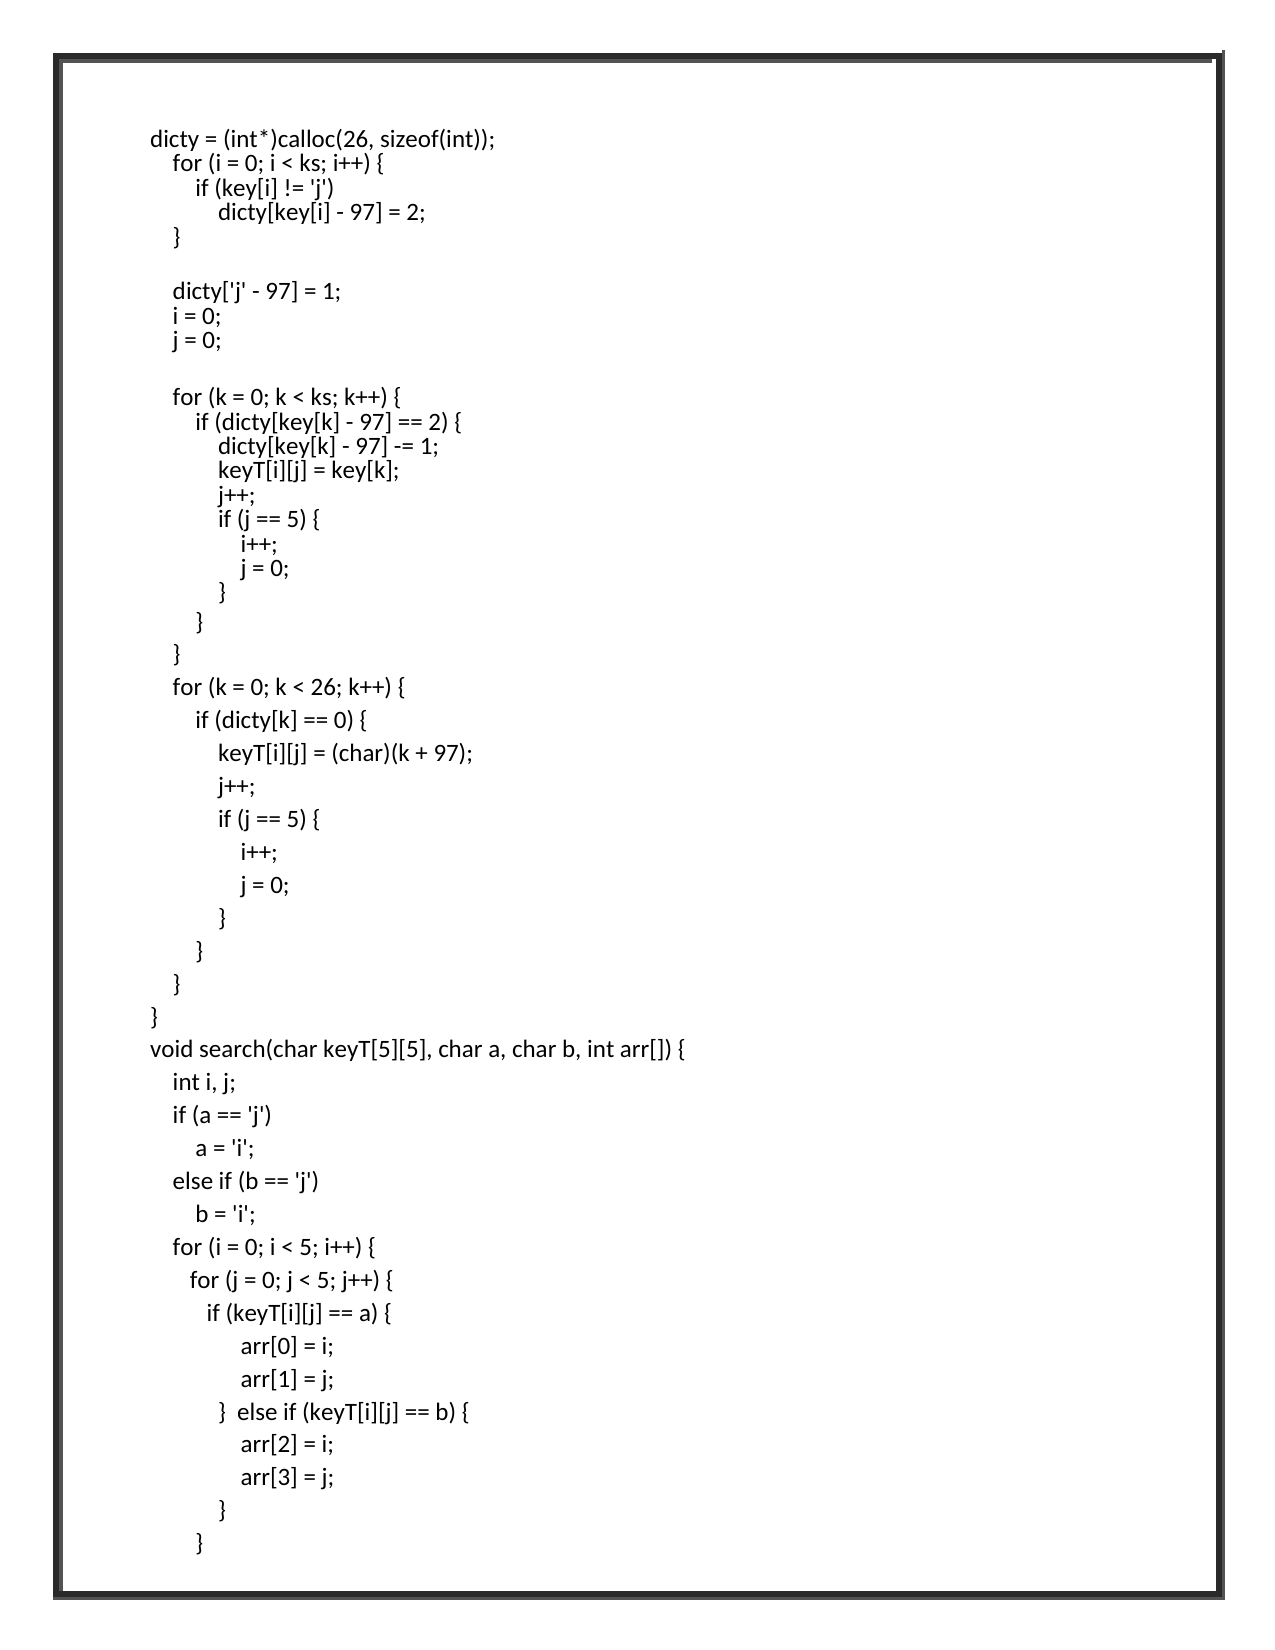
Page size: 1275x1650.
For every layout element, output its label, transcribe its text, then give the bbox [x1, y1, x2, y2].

text } [150, 1001, 1125, 1031]
text for (k = 0; k < 26; k++) { [150, 672, 1125, 702]
text dicty = (int*)calloc(26, sizeof(int)); [150, 128, 1125, 152]
text for (k = 0; k < ks; k++) { [150, 386, 1125, 411]
text arr[0] = i; [150, 1330, 1125, 1360]
text j++; [150, 770, 1125, 801]
text if (dicty[key[k] - 97] == 2) { [150, 411, 1125, 435]
text } [150, 1527, 1125, 1558]
text if (j == 5) { [150, 803, 1125, 834]
text a = 'i'; [150, 1132, 1125, 1163]
text arr[3] = j; [150, 1462, 1125, 1492]
text dicty['j' - 97] = 1; [150, 280, 1125, 305]
text for (i = 0; i < ks; i++) { [150, 152, 1125, 177]
text } [150, 606, 1125, 636]
text if (a == 'j') [150, 1099, 1125, 1130]
text } [150, 1494, 1125, 1525]
text } else if (keyT[i][j] == b) { [150, 1396, 1125, 1426]
text j = 0; [150, 869, 1125, 899]
text i++; [150, 836, 1125, 867]
text dicty[key[i] - 97] = 2; [150, 201, 1125, 225]
text b = 'i'; [150, 1198, 1125, 1229]
text else if (b == 'j') [150, 1165, 1125, 1196]
text i = 0; [150, 305, 1125, 329]
text dicty[key[k] - 97] -= 1; [150, 435, 1125, 459]
text if (keyT[i][j] == a) { [150, 1297, 1125, 1327]
text } [150, 225, 1125, 250]
text if (key[i] != 'j') [150, 177, 1125, 201]
text } [150, 968, 1125, 998]
text void search(char keyT[5][5], char a, char b, int arr[]) { [150, 1034, 1125, 1064]
text } [150, 935, 1125, 965]
text for (i = 0; i < 5; i++) { [150, 1231, 1125, 1262]
text j++; [150, 484, 1125, 508]
text j = 0; [150, 557, 1125, 581]
text arr[1] = j; [150, 1363, 1125, 1393]
text if (dicty[k] == 0) { [150, 704, 1125, 735]
text keyT[i][j] = (char)(k + 97); [150, 737, 1125, 768]
text if (j == 5) { [150, 508, 1125, 533]
text j = 0; [150, 329, 1125, 353]
text keyT[i][j] = key[k]; [150, 459, 1125, 484]
text i++; [150, 533, 1125, 557]
text for (j = 0; j < 5; j++) { [150, 1264, 1125, 1294]
text arr[2] = i; [150, 1429, 1125, 1459]
text } [150, 902, 1125, 932]
text } [150, 581, 1125, 606]
text } [150, 639, 1125, 669]
text int i, j; [150, 1067, 1125, 1097]
